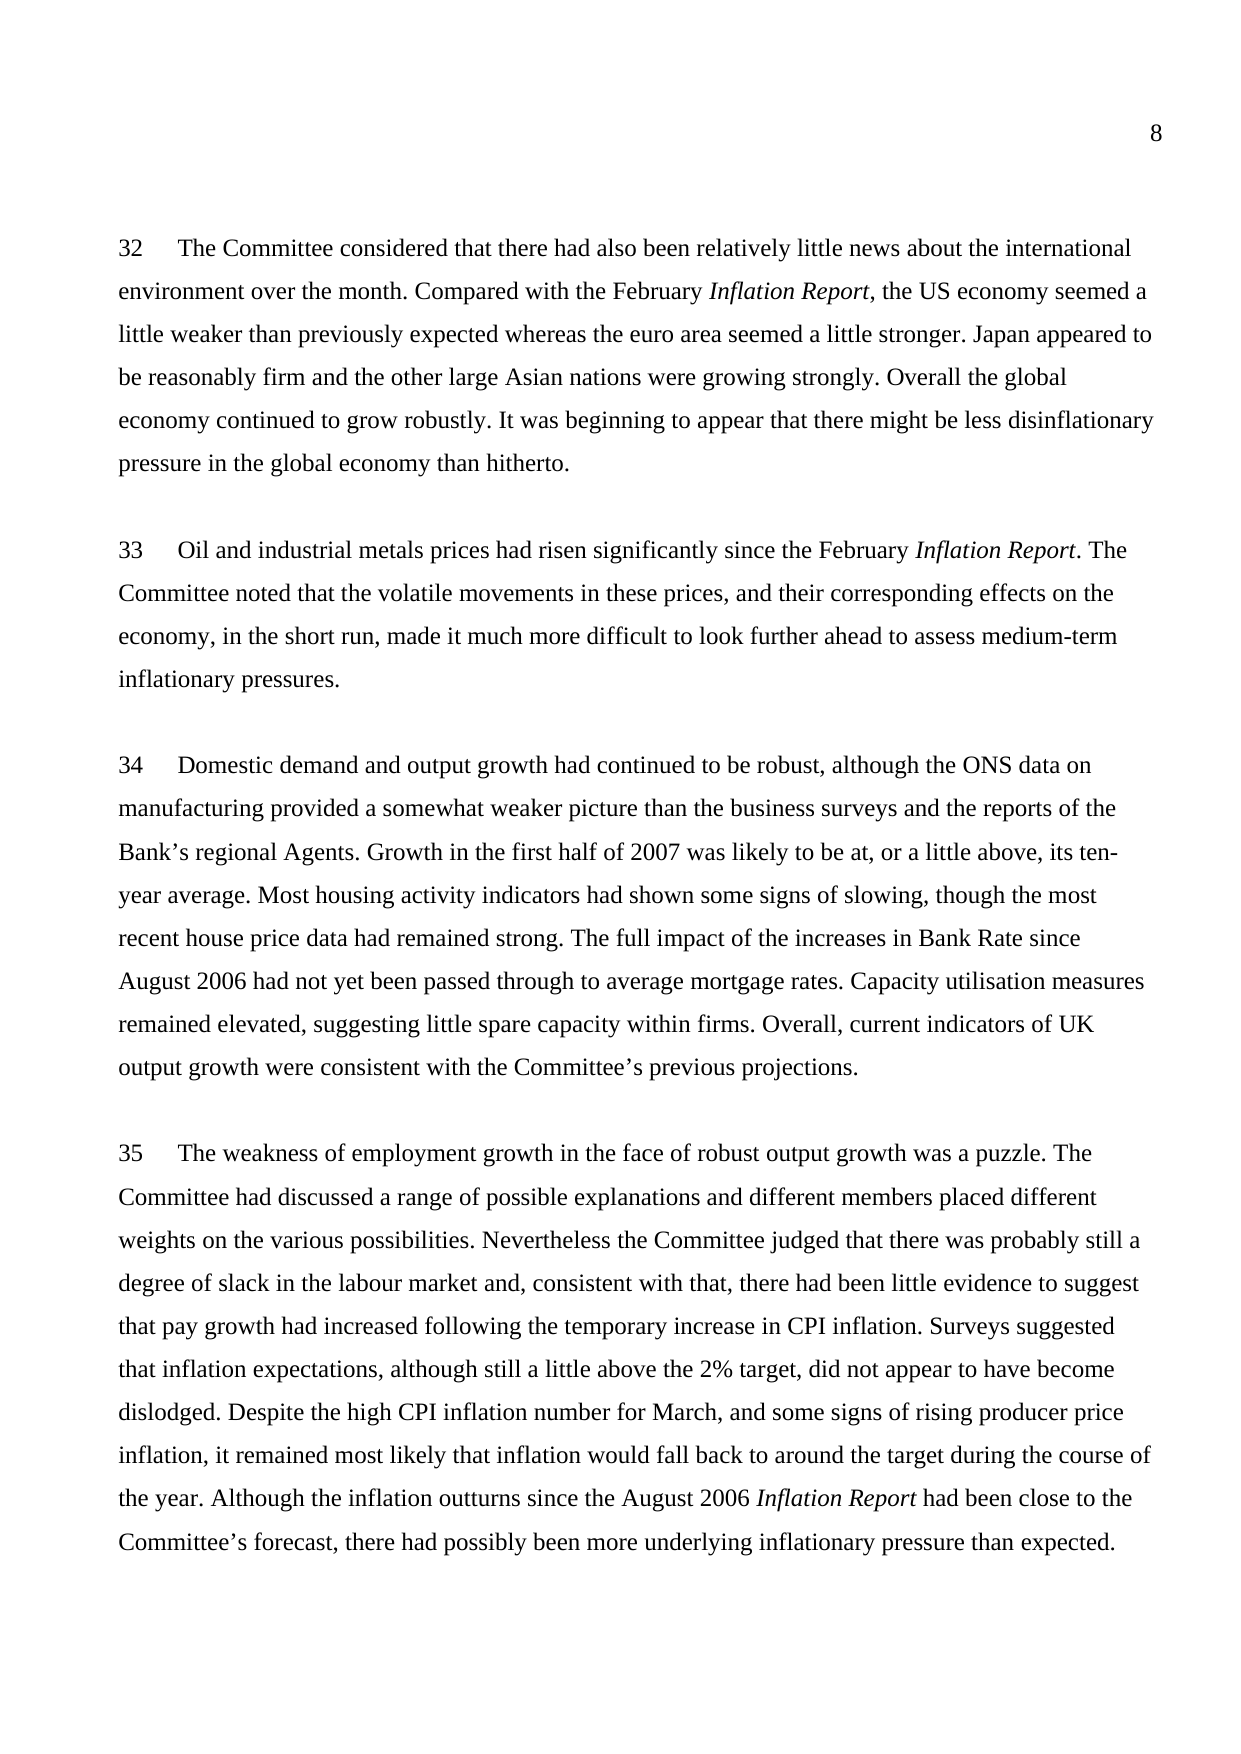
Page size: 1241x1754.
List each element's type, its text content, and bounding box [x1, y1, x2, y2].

list Domestic demand and output growth had continued to be robust, although the ONS data on manufacturing provided a somewhat weaker picture than the business surveys and the reports of the Bank’s regional Agents. Growth in the first half of 2007 was likely to be at, or a little above, its ten- year average. Most housing activity indicators had shown some signs of slowing, though the most recent house price data had remained strong. The full impact of the increases in Bank Rate since August 2006 had not yet been passed through to average mortgage rates. Capacity utilisation measures remained elevated, suggesting little spare capacity within firms. Overall, current indicators of UK output growth were consistent with the Committee’s previous projections. [118, 750, 1152, 1081]
list The weakness of employment growth in the face of robust output growth was a puzzle. The Committee had discussed a range of possible explanations and different members placed different weights on the various possibilities. Nevertheless the Committee judged that there was probably still a degree of slack in the labour market and, consistent with that, there had been little evidence to suggest that pay growth had increased following the temporary increase in CPI inflation. Surveys suggested that inflation expectations, although still a little above the 2% target, did not appear to have become dislodged. Despite the high CPI inflation number for March, and some signs of rising producer price inflation, it remained most likely that inflation would fall back to around the target during the course of the year. Although the inflation outturns since the August 2006 Inflation Report had been close to the Committee’s forecast, there had possibly been more underlying inflationary pressure than expected. [118, 1138, 1152, 1555]
list Oil and industrial metals prices had risen significantly since the February Inflation Report. The Committee noted that the volatile movements in these prices, and their corresponding effects on the economy, in the short run, made it much more difficult to look further ahead to assess medium-term inflationary pressures. [118, 535, 1134, 693]
list The Committee considered that there had also been relatively little news about the international environment over the month. Compared with the February Inflation Report, the US economy seemed a little weaker than previously expected whereas the euro area seemed a little stronger. Japan appeared to be reasonably firm and the other large Asian nations were growing strongly. Overall the global economy continued to grow robustly. It was beginning to appear that there might be less disinflationary pressure in the global economy than hitherto. [118, 233, 1161, 477]
